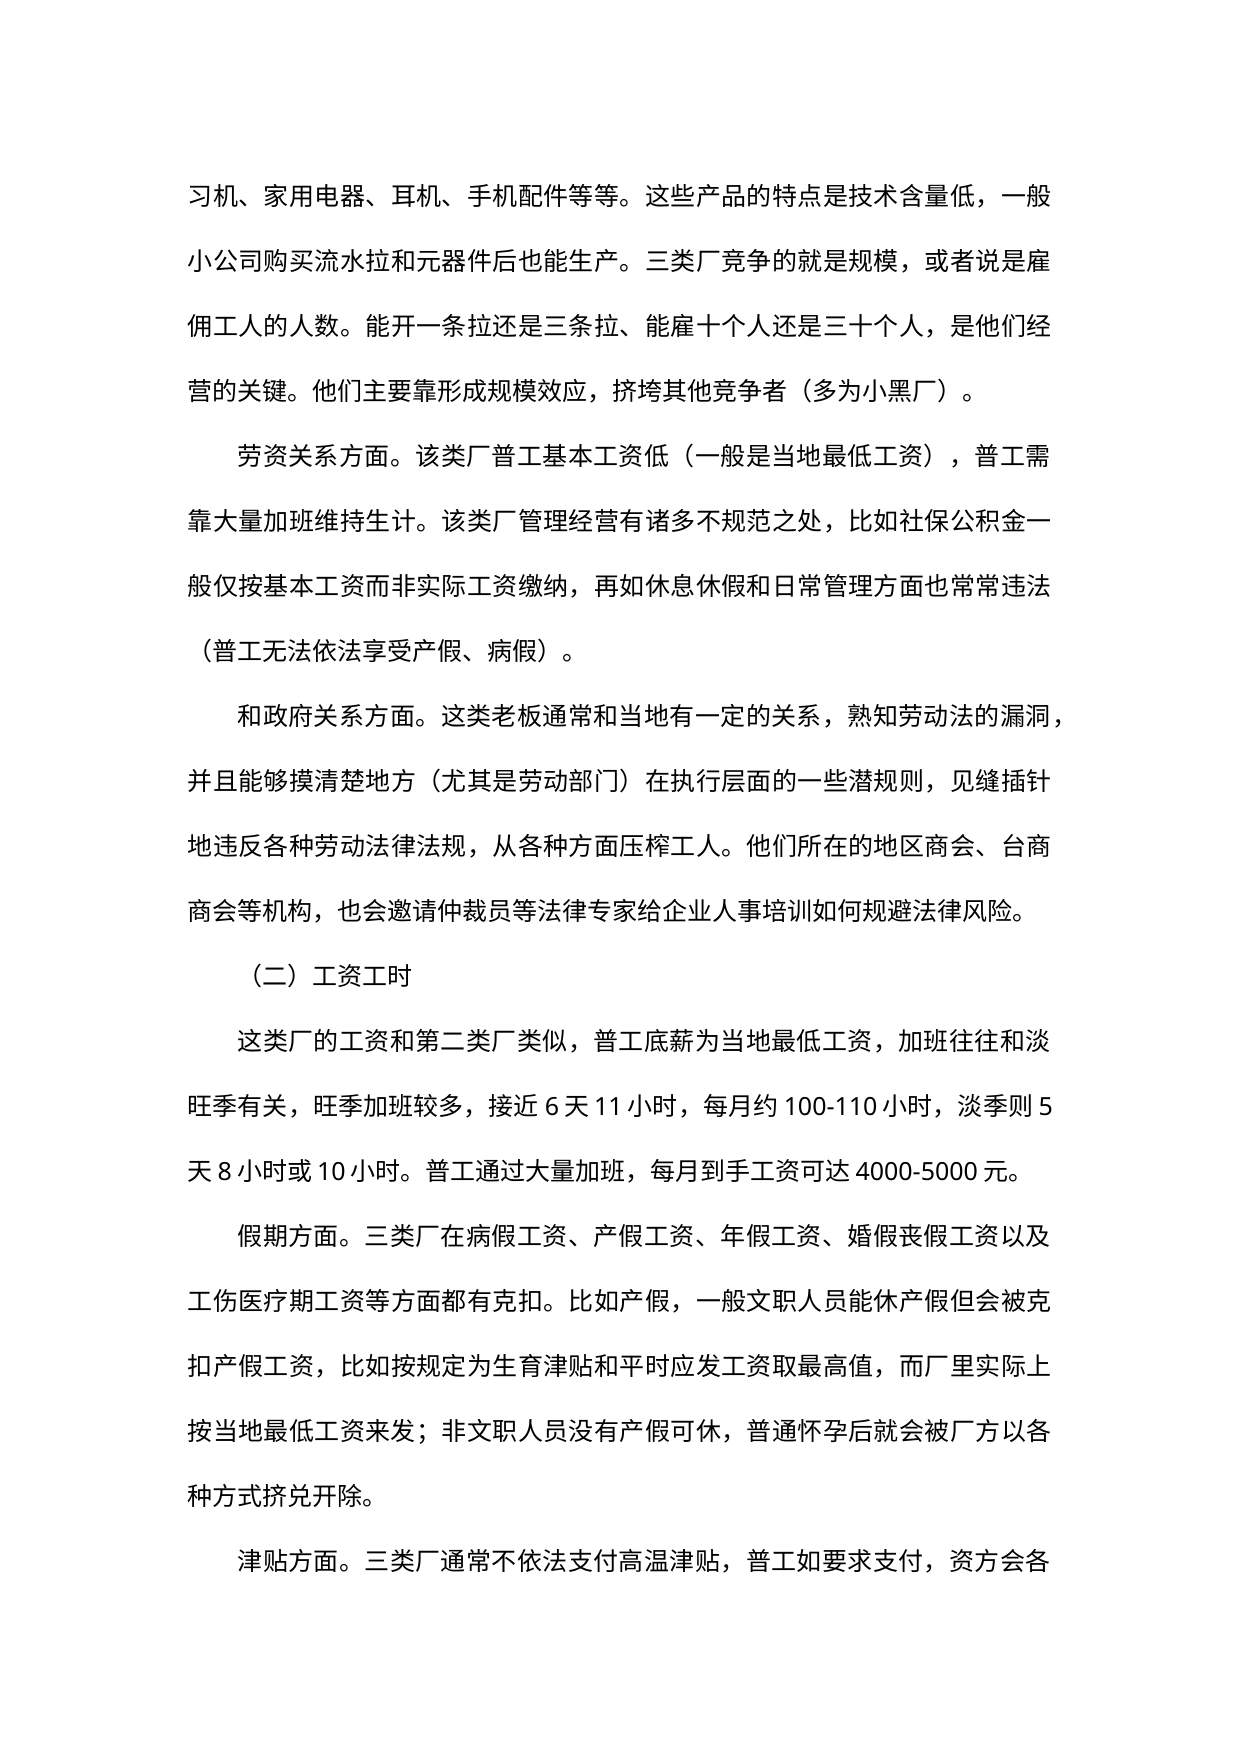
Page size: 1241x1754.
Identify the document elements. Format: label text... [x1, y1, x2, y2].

text 假期方面。三类厂在病假工资、产假工资、年假工资、婚假丧假工资以及工伤医疗期工资等方面都有克扣。比如产假，一般文职人员能休产假但会被克扣产假工资，比如按规定为生育津贴和平时应发工资取最高值，而厂里实际上按当地最低工资来发；非文职人员没有产假可休，普通怀孕后就会被厂方以各种方式挤兑开除。 [187, 1202, 1053, 1527]
text 这类厂的工资和第二类厂类似，普工底薪为当地最低工资，加班往往和淡旺季有关，旺季加班较多，接近6天11小时，每月约100-110小时，淡季则5天8小时或10小时。普工通过大量加班，每月到手工资可达4000-5000元。 [187, 1007, 1053, 1202]
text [187, 1527, 1053, 1592]
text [187, 162, 1053, 422]
text 和政府关系方面。这类老板通常和当地有一定的关系，熟知劳动法的漏洞，并且能够摸清楚地方（尤其是劳动部门）在执行层面的一些潜规则，见缝插针地违反各种劳动法律法规，从各种方面压榨工人。他们所在的地区商会、台商商会等机构，也会邀请仲裁员等法律专家给企业人事培训如何规避法律风险。 [187, 682, 1053, 942]
text 劳资关系方面。该类厂普工基本工资低（一般是当地最低工资），普工需靠大量加班维持生计。该类厂管理经营有诸多不规范之处，比如社保公积金一般仅按基本工资而非实际工资缴纳，再如休息休假和日常管理方面也常常违法（普工无法依法享受产假、病假）。 [187, 422, 1053, 682]
text （二）工资工时 [187, 942, 1053, 1007]
